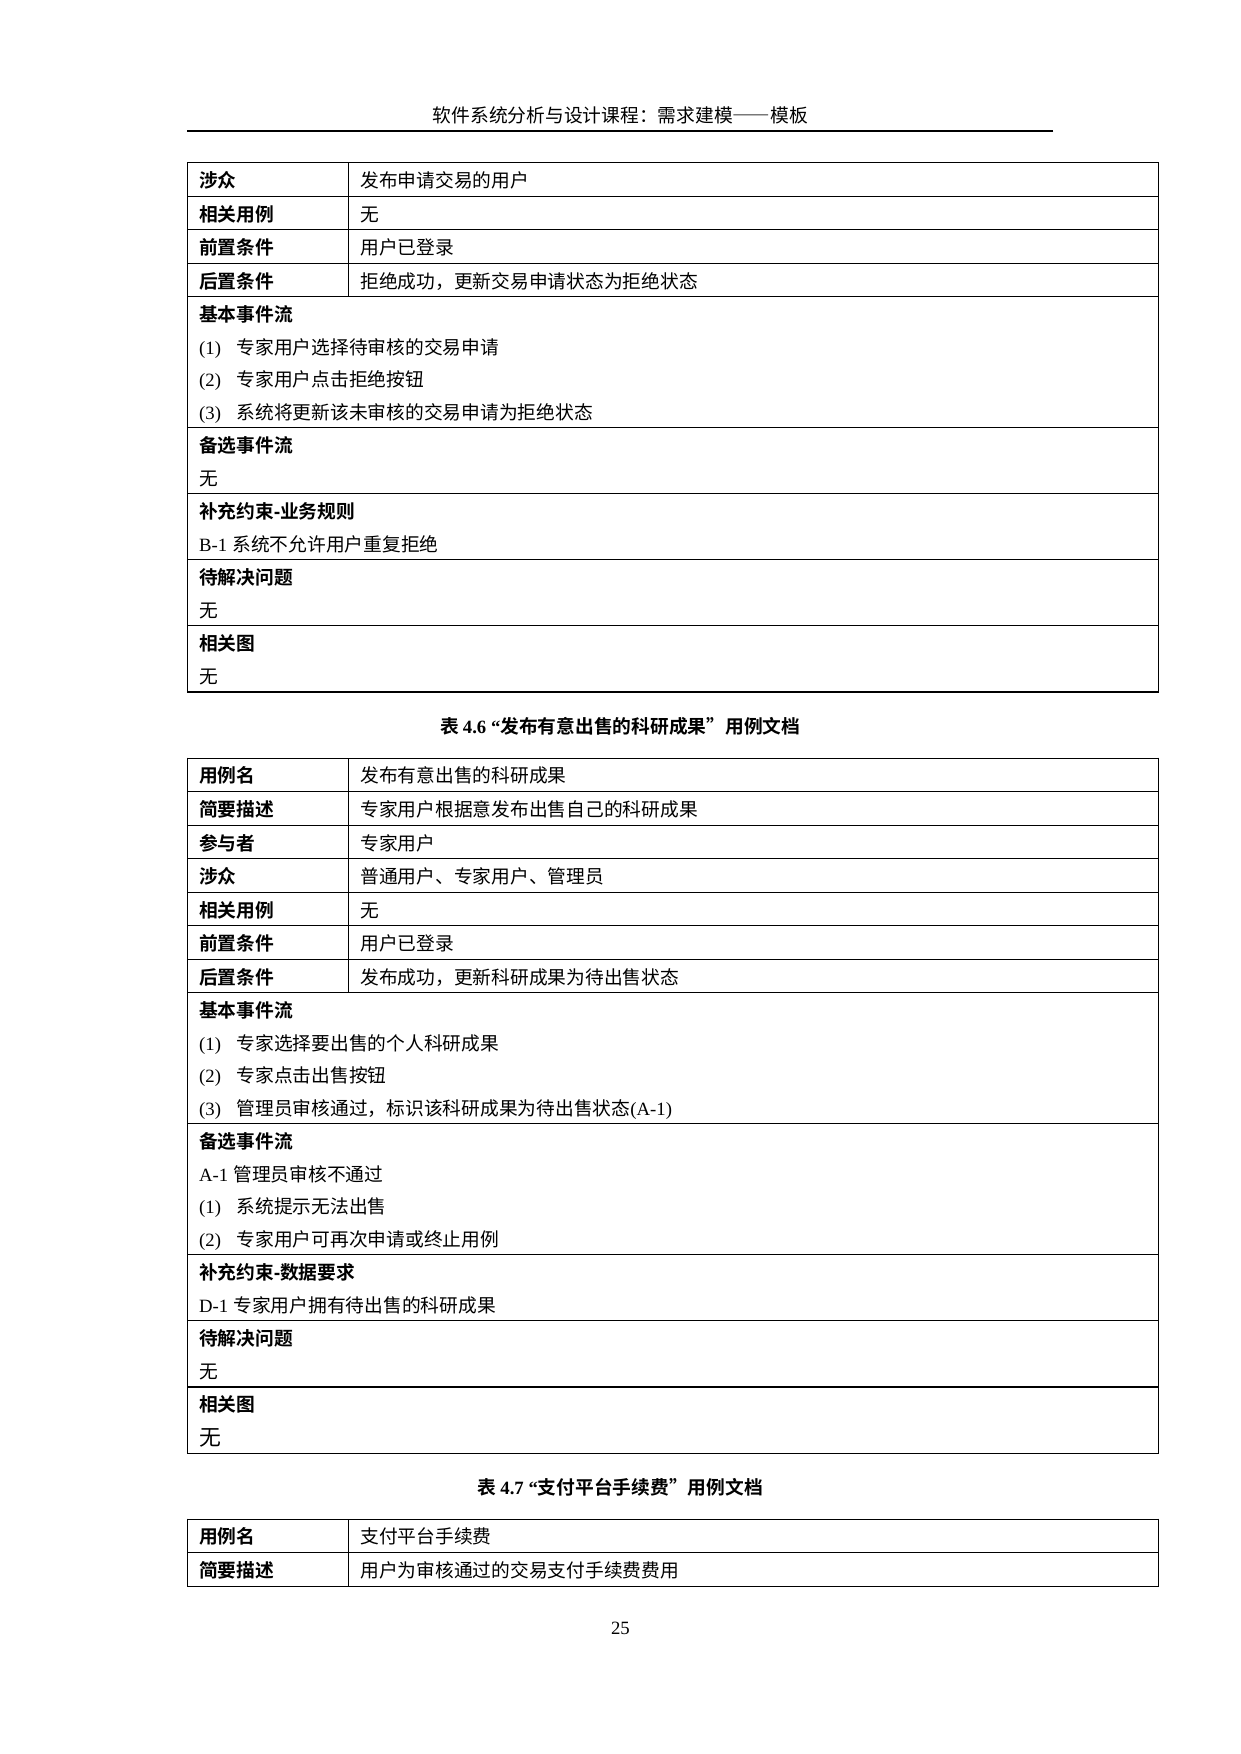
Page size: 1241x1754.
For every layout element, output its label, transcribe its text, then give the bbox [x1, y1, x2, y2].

text 表4.7 “支付平台手续费”用例文档 [187, 1470, 1053, 1502]
table_cell 前置条件 [188, 926, 348, 959]
table_header 支付平台手续费 [349, 1520, 1158, 1552]
table_cell 后置条件 [188, 264, 348, 296]
table_header 用例名 [188, 759, 348, 791]
table_cell 相关用例 [188, 197, 348, 229]
table_cell 相关图 无 [188, 626, 1158, 691]
table_cell 基本事件流 专家选择要出售的个人科研成果 专家点击出售按钮 管理员审核通过，标识该科研成果为待出售状态(A-1) [188, 993, 1158, 1123]
table_cell 待解决问题 无 [188, 560, 1158, 625]
table_cell 涉众 [188, 859, 348, 892]
table_header 用例名 [188, 1520, 348, 1552]
table_cell 发布申请交易的用户 [349, 163, 1158, 196]
table_cell 待解决问题 无 [188, 1321, 1158, 1386]
table_header 发布有意出售的科研成果 [349, 759, 1158, 791]
table_cell 发布成功，更新科研成果为待出售状态 [349, 960, 1158, 992]
table_cell 简要描述 [188, 792, 348, 824]
table_cell 备选事件流 A-1 管理员审核不通过 系统提示无法出售 专家用户可再次申请或终止用例 [188, 1124, 1158, 1254]
table_cell 相关用例 [188, 893, 348, 925]
table_cell 备选事件流 无 [188, 428, 1158, 493]
text 表4.6 “发布有意出售的科研成果”用例文档 [187, 709, 1053, 741]
table_cell 无 [349, 197, 1158, 229]
table_cell 用户已登录 [349, 926, 1158, 959]
table_cell 简要描述 [188, 1553, 348, 1586]
table_cell 后置条件 [188, 960, 348, 992]
table_cell 相关图 无 [188, 1388, 1158, 1452]
table_cell 普通用户、专家用户、管理员 [349, 859, 1158, 892]
table_cell 无 [349, 893, 1158, 925]
table_cell 参与者 [188, 826, 348, 858]
table_cell 补充约束-数据要求 D-1 专家用户拥有待出售的科研成果 [188, 1255, 1158, 1320]
table_cell 补充约束-业务规则 B-1 系统不允许用户重复拒绝 [188, 494, 1158, 559]
table_cell 涉众 [188, 163, 348, 196]
table_cell 专家用户根据意发布出售自己的科研成果 [349, 792, 1158, 824]
table_cell 前置条件 [188, 230, 348, 263]
table_cell 拒绝成功，更新交易申请状态为拒绝状态 [349, 264, 1158, 296]
table_cell 用户已登录 [349, 230, 1158, 263]
table_cell 用户为审核通过的交易支付手续费费用 [349, 1553, 1158, 1586]
table_cell 基本事件流 专家用户选择待审核的交易申请 专家用户点击拒绝按钮 系统将更新该未审核的交易申请为拒绝状态 [188, 297, 1158, 427]
table_cell 专家用户 [349, 826, 1158, 858]
